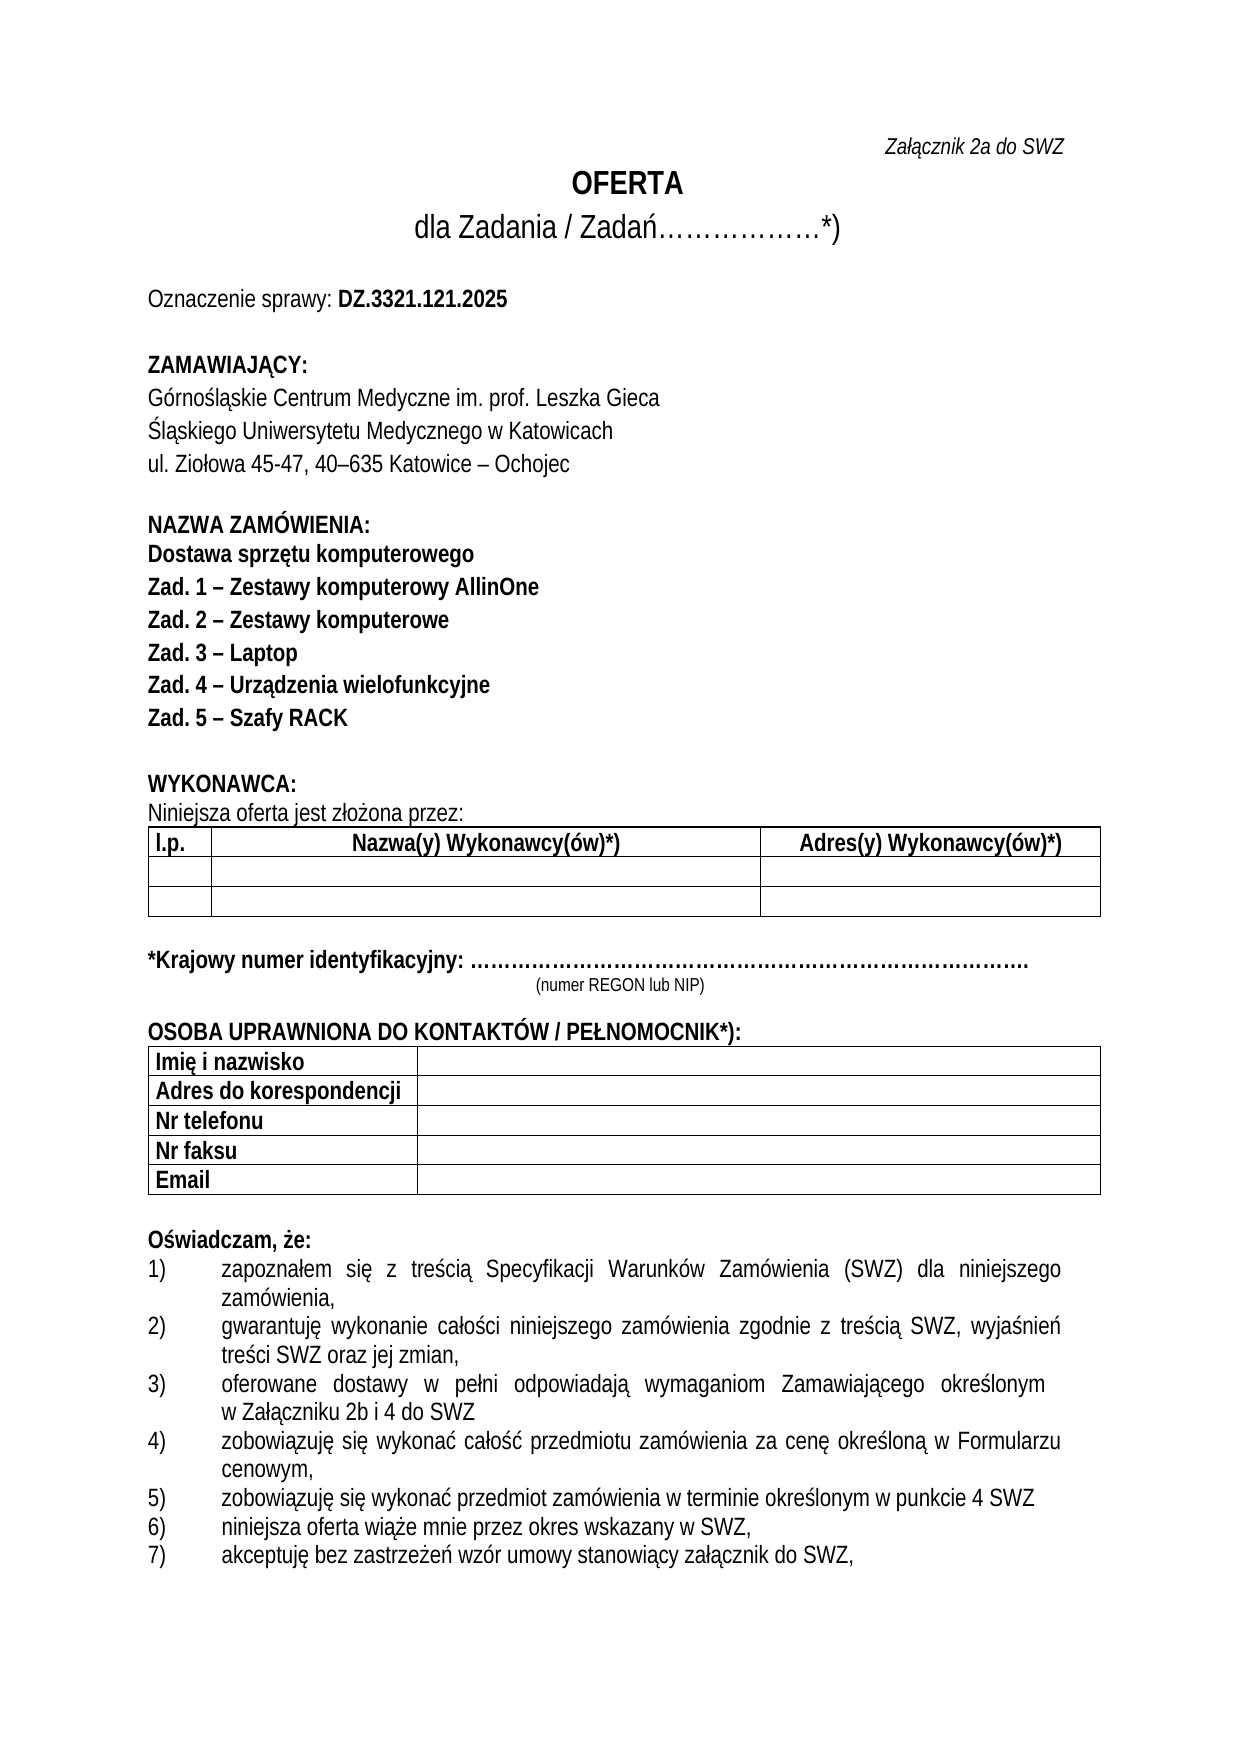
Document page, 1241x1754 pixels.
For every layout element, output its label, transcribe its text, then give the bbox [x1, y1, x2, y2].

text Załącznik 2a do SWZ [811, 133, 1107, 159]
text Górnośląskie Centrum Medyczne im. prof. Leszka Gieca [148, 383, 1093, 411]
table_cell Nr faksu [149, 1136, 417, 1164]
table_header l.p. [149, 828, 211, 856]
list niniejsza oferta wiąże mnie przez okres wskazany w SWZ, [148, 1512, 1063, 1540]
table_header Imię i nazwisko [149, 1047, 417, 1075]
text WYKONAWCA: [148, 769, 1093, 798]
table_cell [149, 857, 211, 886]
text Zad. 4 – Urządzenia wielofunkcyjne [148, 670, 1093, 699]
list zapoznałem się z treścią Specyfikacji Warunków Zamówienia (SWZ) dla niniejszego zamówienia, [148, 1254, 1063, 1311]
text ul. Ziołowa 45-47, 40–635 Katowice – Ochojec [148, 448, 1093, 477]
text dla Zadania / Zadań………………*) [148, 207, 1107, 245]
list zobowiązuję się wykonać przedmiot zamówienia w terminie określonym w punkcie 4 SWZ [148, 1483, 1063, 1512]
text Oznaczenie sprawy: DZ.3321.121.2025 [148, 284, 1093, 313]
table_header Adres(y) Wykonawcy(ów)*) [761, 828, 1100, 856]
text OFERTA [148, 163, 1107, 201]
table_cell [212, 857, 760, 886]
text NAZWA ZAMÓWIENIA: [148, 510, 1093, 539]
text ZAMAWIAJĄCY: [148, 350, 1093, 378]
text *Krajowy numer identyfikacyjny: ………………………………………………………………………. [148, 945, 1093, 974]
text Śląskiego Uniwersytetu Medycznego w Katowicach [148, 416, 1093, 444]
table_cell [761, 857, 1100, 886]
table_cell Adres do korespondencji [149, 1076, 417, 1105]
text Zad. 1 – Zestawy komputerowy AllinOne [148, 572, 1093, 600]
text Oświadczam, że: [148, 1225, 1093, 1254]
text (numer REGON lub NIP) [148, 974, 1093, 995]
table_cell [418, 1076, 1100, 1105]
text Zad. 5 – Szafy RACK [148, 703, 1093, 732]
table_cell [418, 1136, 1100, 1164]
table_cell Email [149, 1165, 417, 1194]
table_cell [418, 1106, 1100, 1135]
list akceptuję bez zastrzeżeń wzór umowy stanowiący załącznik do SWZ, [148, 1540, 1063, 1569]
text Zad. 3 – Laptop [148, 637, 1093, 666]
list gwarantuję wykonanie całości niniejszego zamówienia zgodnie z treścią SWZ, wyjaśnień treści SWZ oraz jej zmian, [148, 1311, 1063, 1368]
table_cell [149, 887, 211, 916]
table_cell [418, 1165, 1100, 1194]
text OSOBA UPRAWNIONA DO KONTAKTÓW / PEŁNOMOCNIK*): [148, 1017, 1093, 1046]
list zobowiązuję się wykonać całość przedmiotu zamówienia za cenę określoną w Formularzu cenowym, [148, 1426, 1063, 1483]
table_cell Nr telefonu [149, 1106, 417, 1135]
list oferowane dostawy w pełni odpowiadają wymaganiom Zamawiającego określonym w Załączniku 2b i 4 do SWZ [148, 1368, 1063, 1426]
table_header [418, 1047, 1100, 1075]
table_cell [761, 887, 1100, 916]
text Dostawa sprzętu komputerowego [148, 539, 1093, 567]
text Niniejsza oferta jest złożona przez: [148, 798, 1093, 826]
text Zad. 2 – Zestawy komputerowe [148, 604, 1093, 633]
table_header Nazwa(y) Wykonawcy(ów)*) [212, 828, 760, 856]
table_cell [212, 887, 760, 916]
